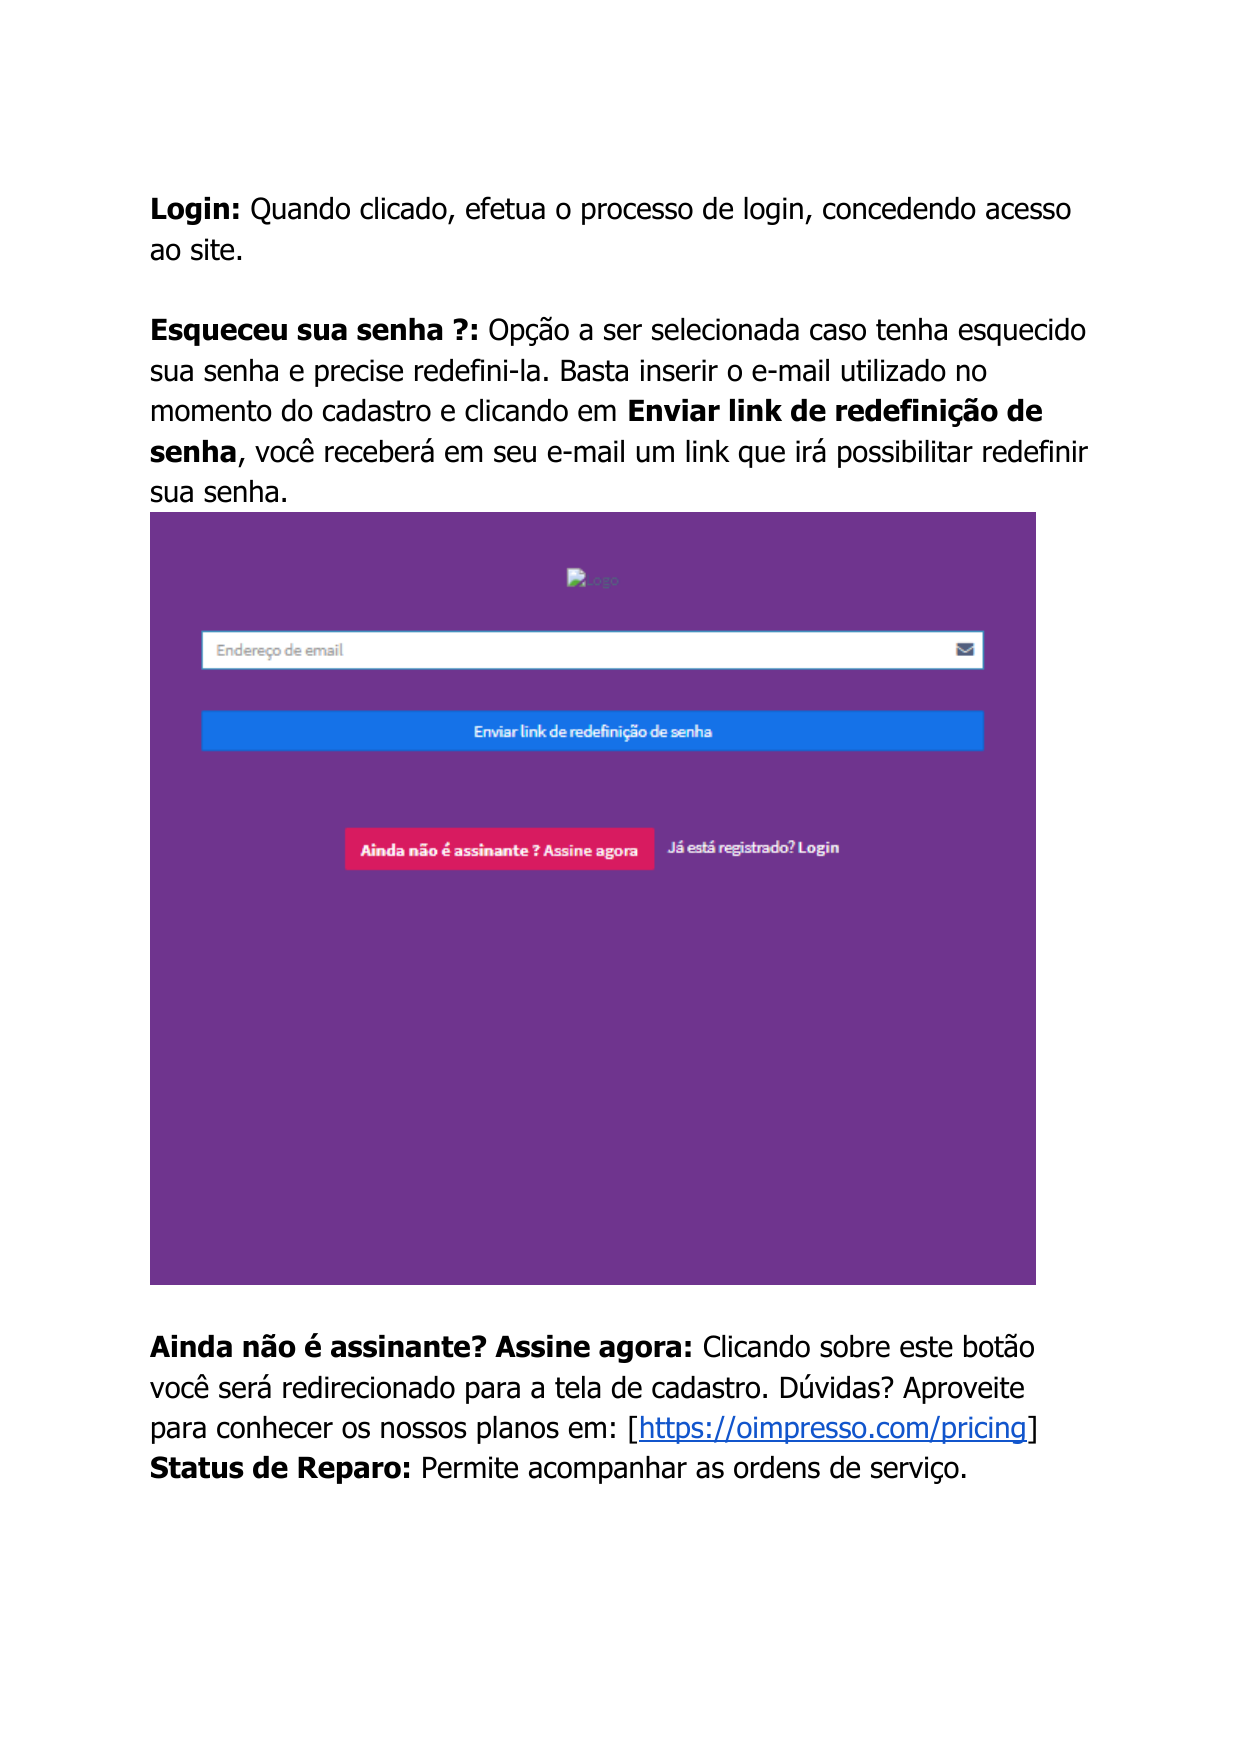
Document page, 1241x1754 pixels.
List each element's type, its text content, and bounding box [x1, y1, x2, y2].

text Ainda não é assinante? Assine agora: Clicando sobre este botão você será redirecionado para a tela de cadastro. Dúvidas? Aproveite para conhecer os nossos planos em: [https://oimpresso.com/pricing] [150, 1328, 1090, 1444]
picture [150, 512, 1036, 1285]
text Login: Quando clicado, efetua o processo de login, concedendo acesso ao site. [150, 190, 1090, 266]
text Status de Reparo: Permite acompanhar as ordens de serviço. [150, 1450, 1090, 1485]
